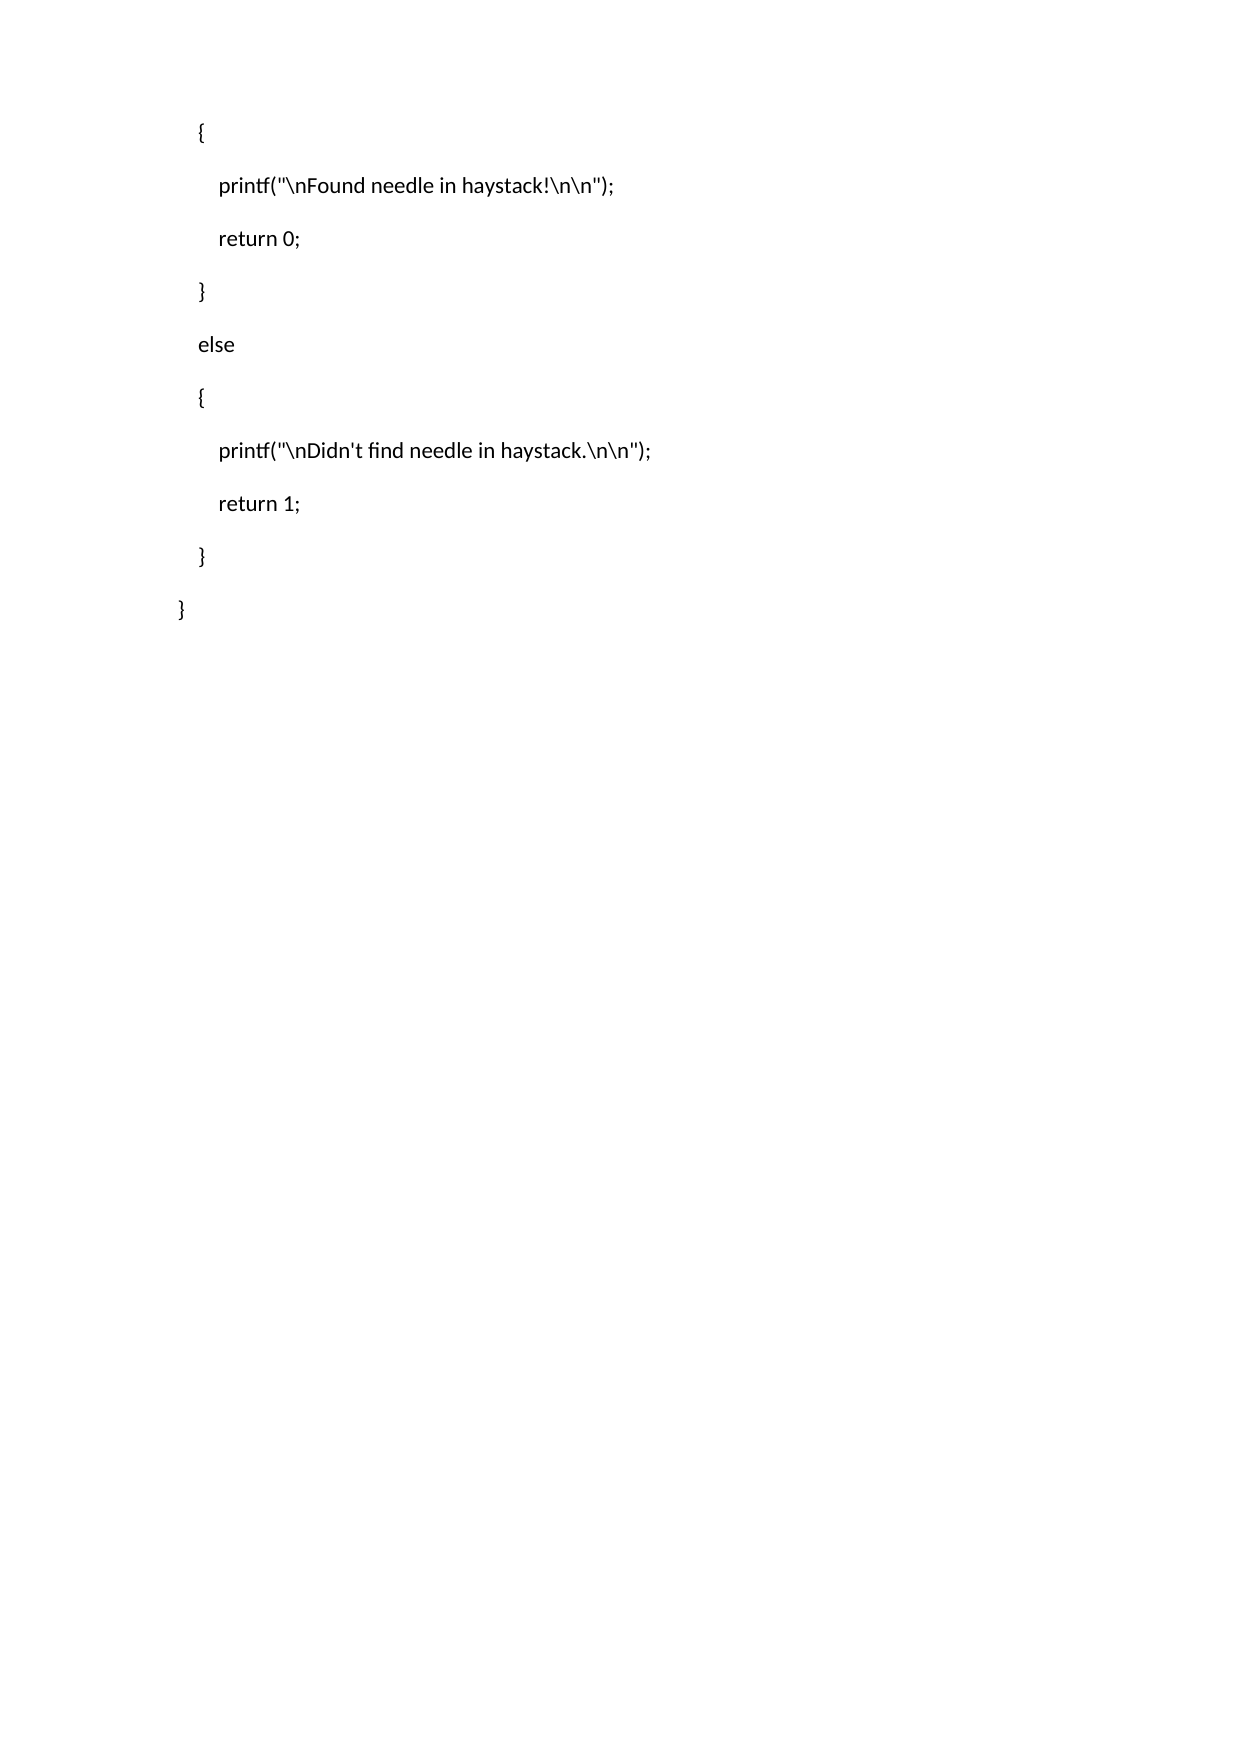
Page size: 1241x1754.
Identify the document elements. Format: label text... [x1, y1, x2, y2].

text { [177, 118, 1152, 146]
text return 0; [177, 224, 1152, 252]
text { [177, 383, 1152, 411]
text } [177, 277, 1152, 305]
text } [177, 542, 1152, 570]
text else [177, 330, 1152, 358]
text } [177, 595, 1152, 623]
text return 1; [177, 489, 1152, 517]
text printf("\nDidn't find needle in haystack.\n\n"); [177, 436, 1152, 464]
text printf("\nFound needle in haystack!\n\n"); [177, 171, 1152, 199]
